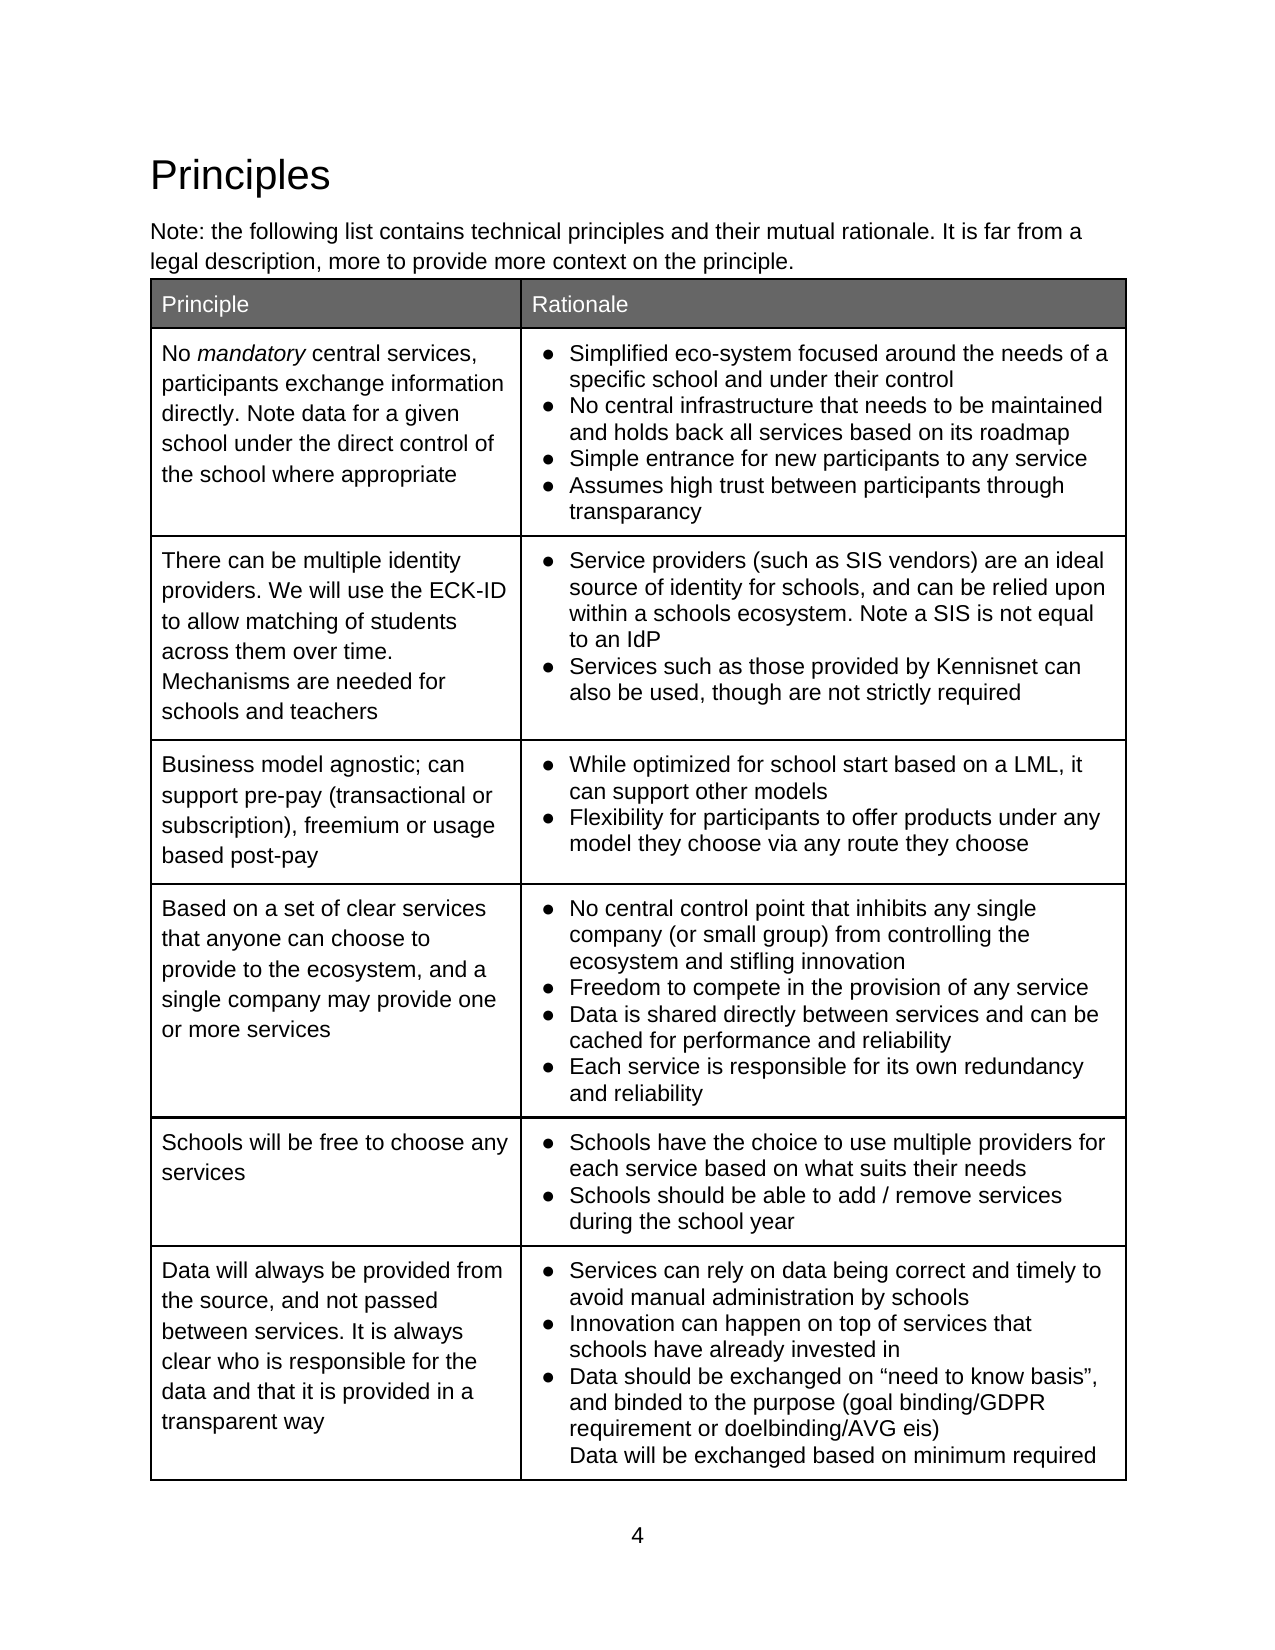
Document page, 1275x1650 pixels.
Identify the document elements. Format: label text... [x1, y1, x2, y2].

table_cell Schools have the choice to use multiple providers for each service based on what suits their needs Schools should be able to add / remove services during the school year [522, 1119, 1125, 1245]
table_header Rationale [522, 280, 1125, 327]
table_cell Business model agnostic; can support pre-pay (transactional or subscription), freemium or usage based post-pay [152, 741, 520, 883]
table_cell Simplified eco-system focused around the needs of a specific school and under their control No central infrastructure that needs to be maintained and holds back all services based on its roadmap Simple entrance for new participants to any service Assumes high trust between participants through transparancy [522, 329, 1125, 535]
table_header Principle [152, 280, 520, 327]
table_cell Based on a set of clear services that anyone can choose to provide to the ecosystem, and a single company may provide one or more services [152, 885, 520, 1116]
table_cell There can be multiple identity providers. We will use the ECK-ID to allow matching of students across them over time. Mechanisms are needed for schools and teachers [152, 537, 520, 739]
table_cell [152, 1247, 520, 1478]
table_cell No central control point that inhibits any single company (or small group) from controlling the ecosystem and stifling innovation Freedom to compete in the provision of any service Data is shared directly between services and can be cached for performance and reliability Each service is responsible for its own redundancy and reliability [522, 885, 1125, 1116]
table_cell While optimized for school start based on a LML, it can support other models Flexibility for participants to offer products under any model they choose via any route they choose [522, 741, 1125, 883]
table_cell Schools will be free to choose any services [152, 1119, 520, 1245]
text Note: the following list contains technical principles and their mutual rationale. It is far from a legal description, more to provide more context on the principle. [150, 218, 1125, 274]
table_cell No mandatory central services, participants exchange information directly. Note data for a given school under the direct control of the school where appropriate [152, 329, 520, 535]
table_cell Service providers (such as SIS vendors) are an ideal source of identity for schools, and can be relied upon within a schools ecosystem. Note a SIS is not equal to an IdP Services such as those provided by Kennisnet can also be used, though are not strictly required [522, 537, 1125, 739]
subtitle Principles [150, 150, 1125, 198]
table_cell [522, 1247, 1125, 1478]
